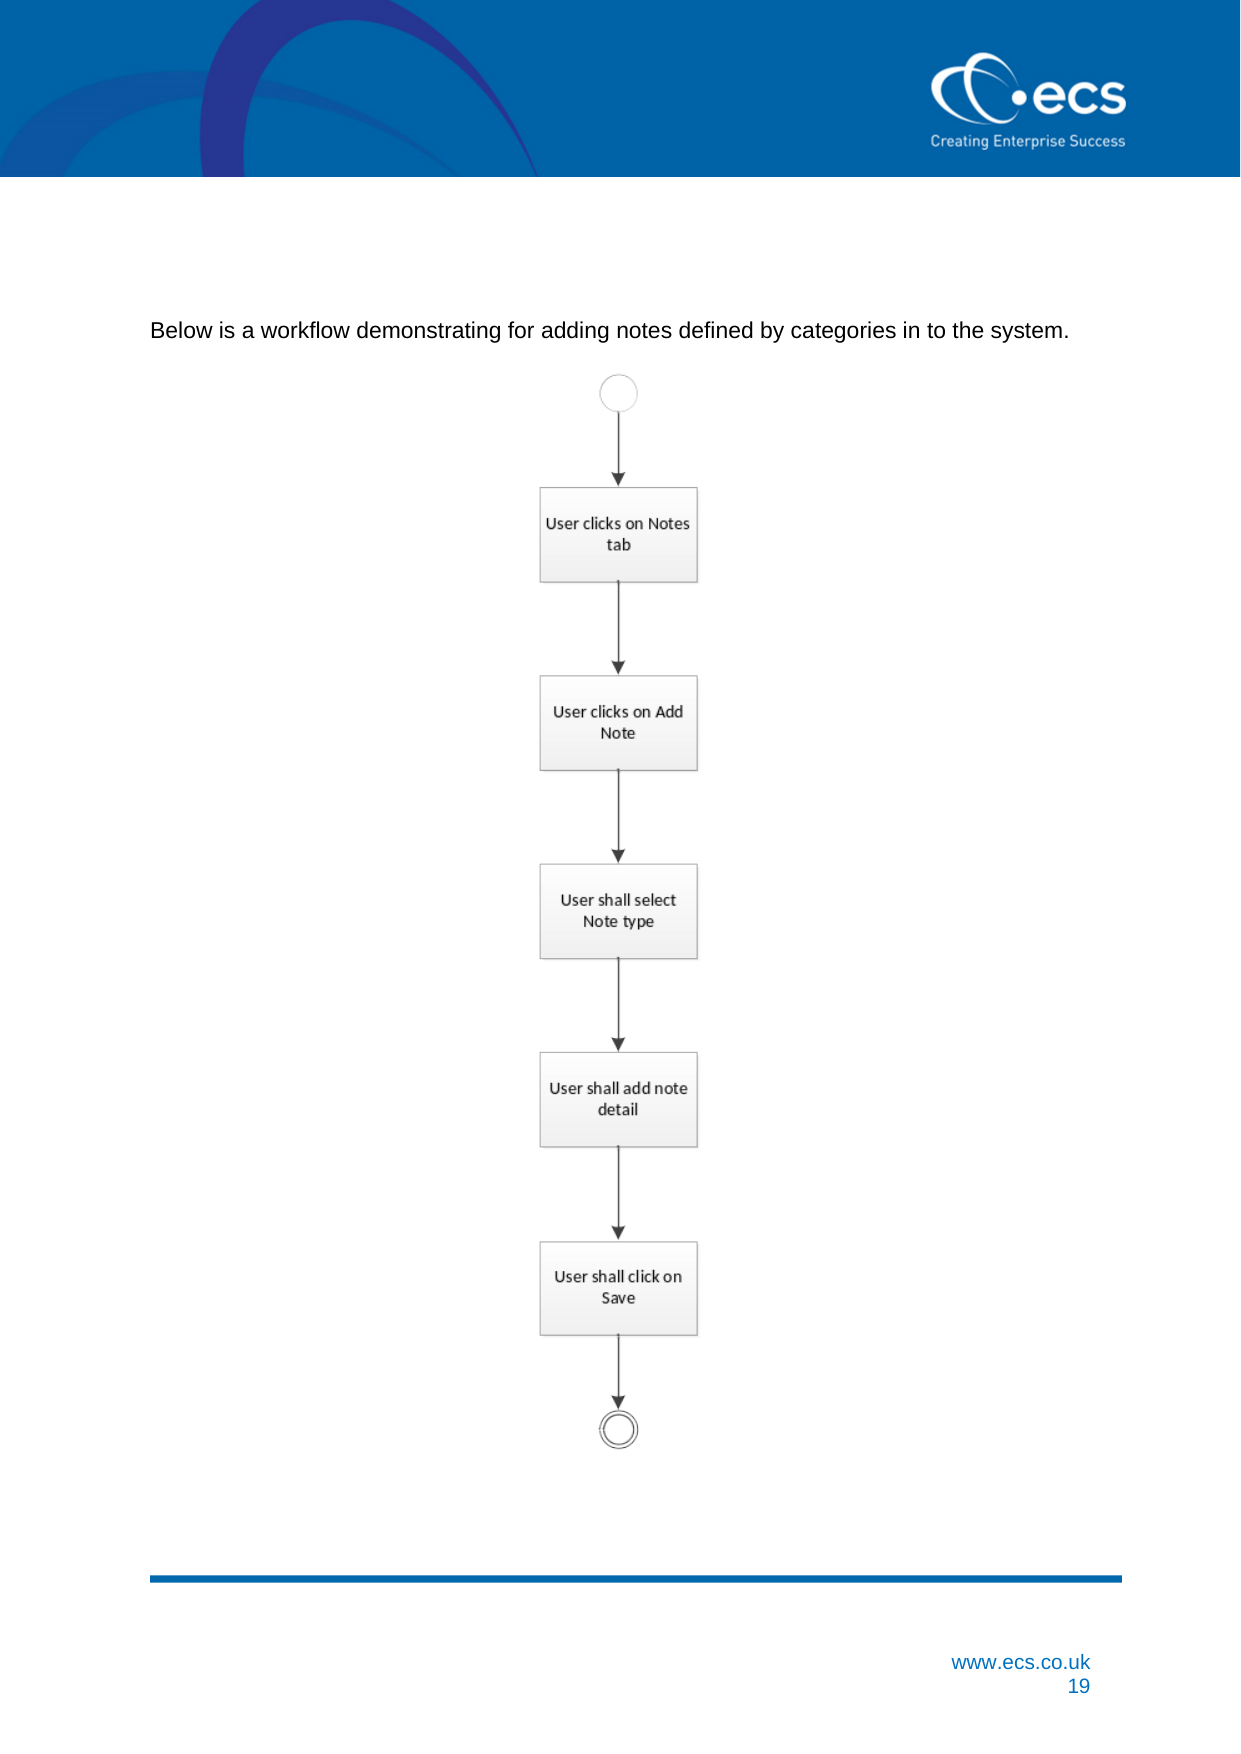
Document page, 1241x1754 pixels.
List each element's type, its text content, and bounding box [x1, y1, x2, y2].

text Below is a workflow demonstrating for adding notes defined by categories in to the system. [150, 317, 1090, 343]
picture [0, 0, 1241, 177]
